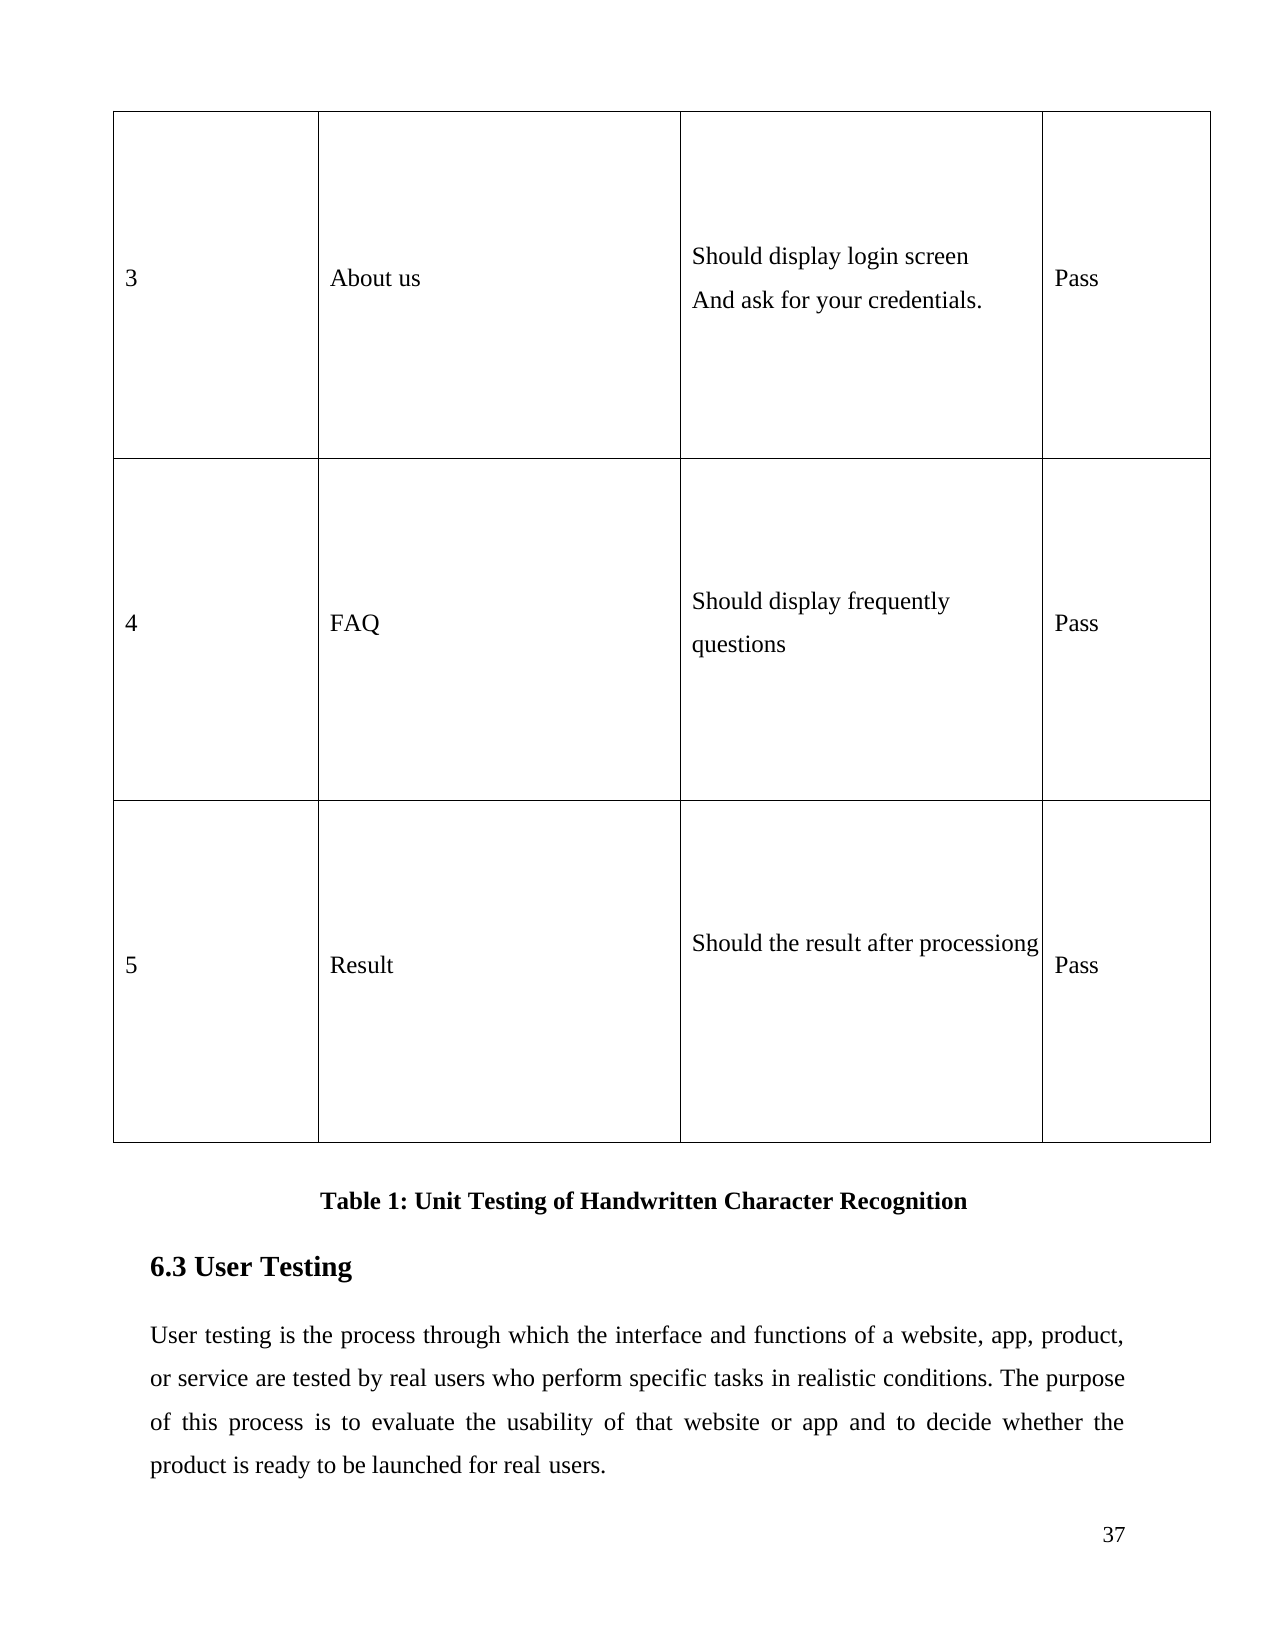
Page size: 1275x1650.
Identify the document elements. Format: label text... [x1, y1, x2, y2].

table_cell Pass [1043, 801, 1210, 1142]
list User Testing [150, 1249, 1221, 1283]
table_cell Result [319, 801, 680, 1142]
table_cell FAQ [319, 459, 680, 800]
table_cell Should display frequently questions [681, 459, 1042, 800]
table_cell 4 [114, 459, 318, 800]
text User testing is the process through which the interface and functions of a website, app, product, or service are tested by real users who perform specific tasks in realistic conditions. The purpose of this process is to evaluate the usability of that website or app and to decide whether the product is ready to be launched for real users. [150, 1320, 1125, 1478]
subtitle Table 1: Unit Testing of Handwritten Character Recognition [210, 1186, 1077, 1214]
table_cell Should the result after processiong [681, 801, 1042, 1142]
table_header 3 [114, 112, 318, 458]
table_cell 5 [114, 801, 318, 1142]
table_header Pass [1043, 112, 1210, 458]
table_header Should display login screen And ask for your credentials. [681, 112, 1042, 458]
table_cell Pass [1043, 459, 1210, 800]
table_header About us [319, 112, 680, 458]
